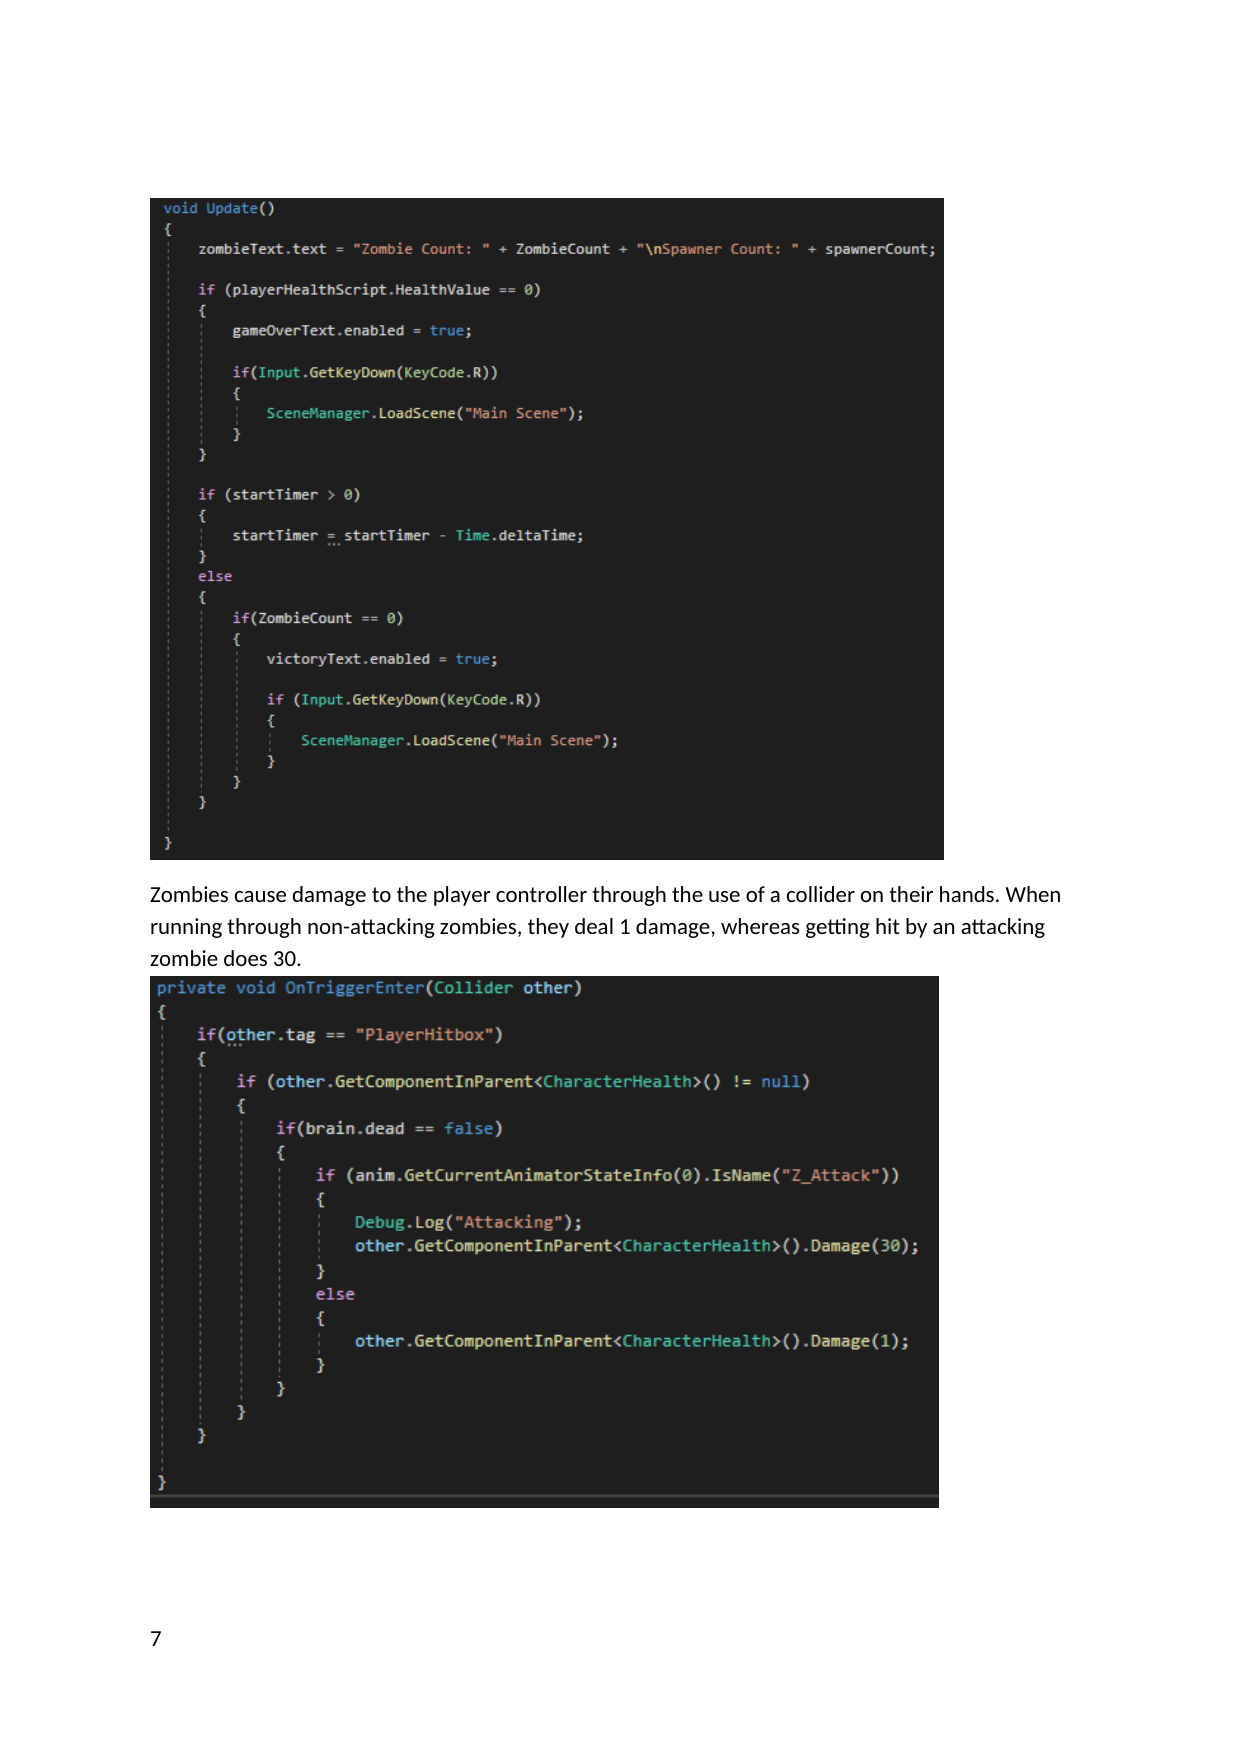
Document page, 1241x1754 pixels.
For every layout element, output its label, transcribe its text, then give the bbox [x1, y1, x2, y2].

picture [150, 976, 939, 1508]
picture [150, 198, 944, 860]
